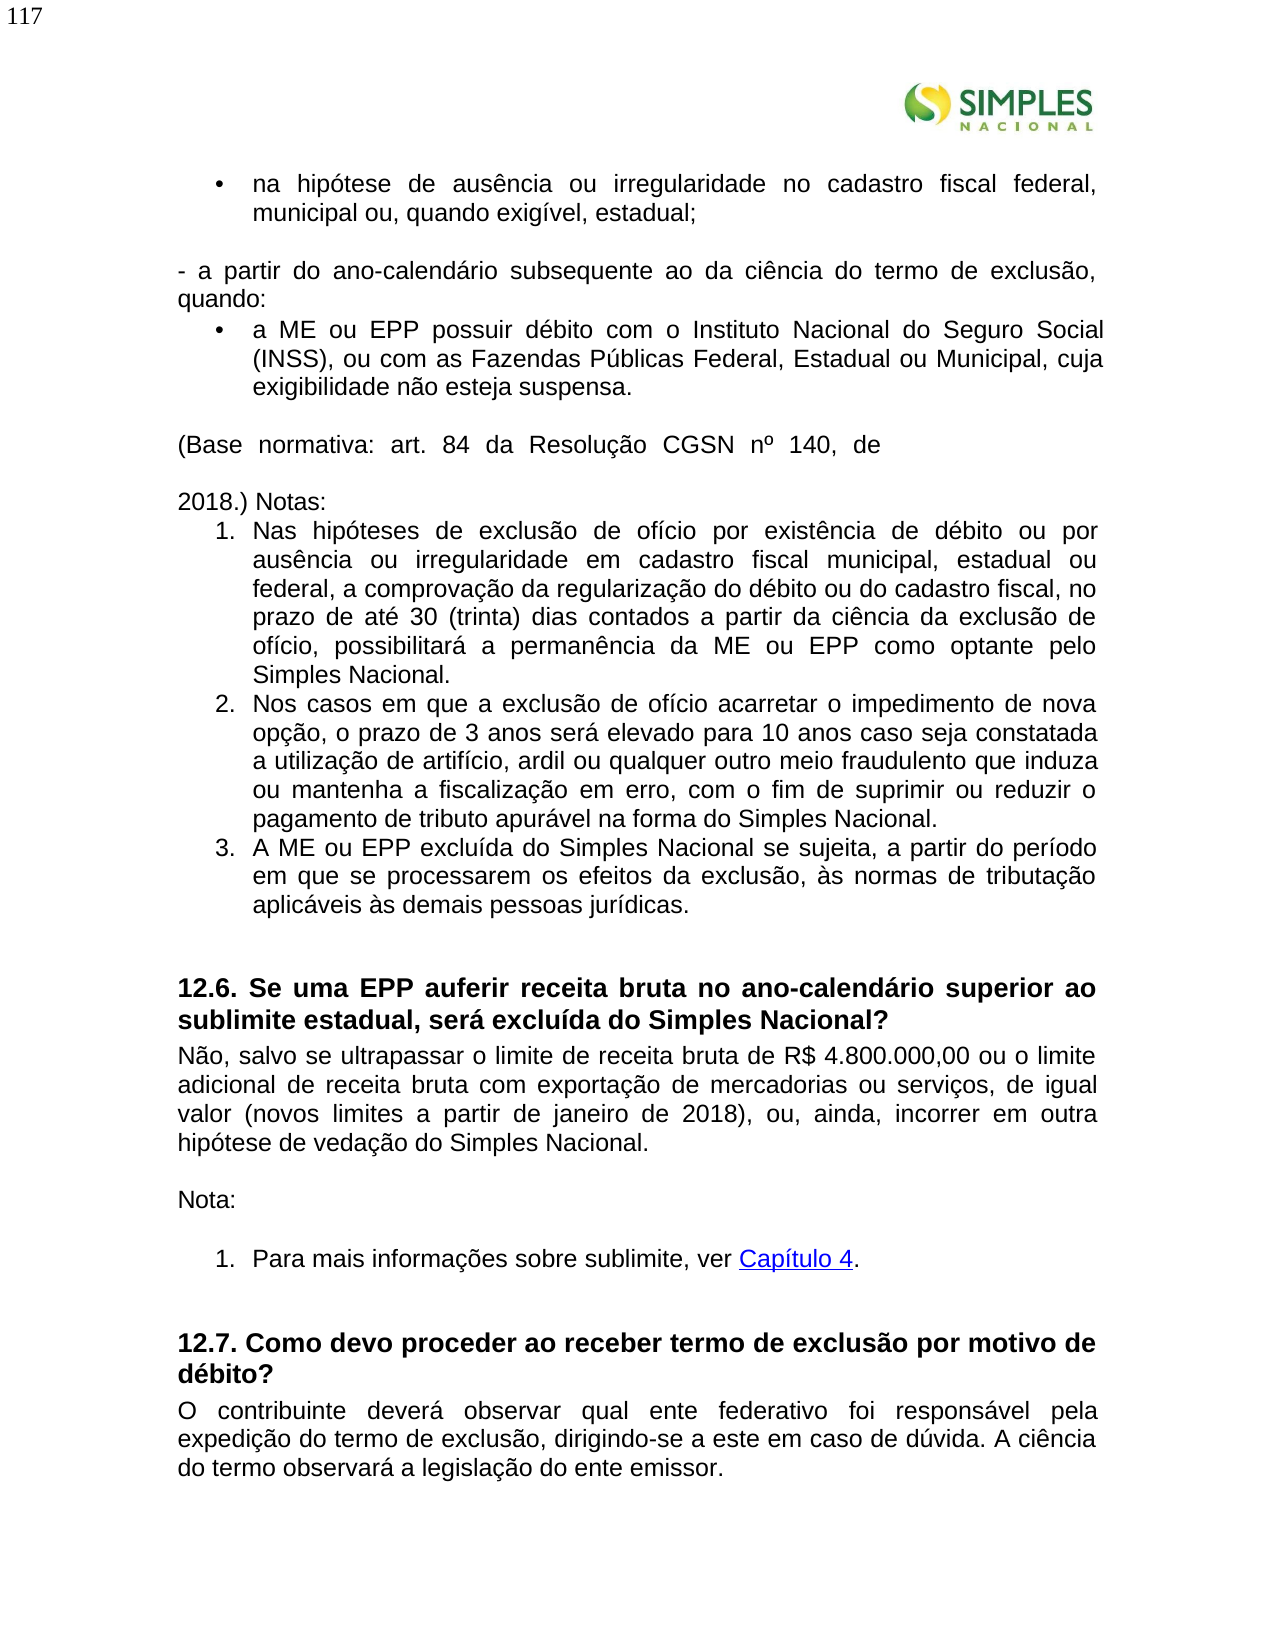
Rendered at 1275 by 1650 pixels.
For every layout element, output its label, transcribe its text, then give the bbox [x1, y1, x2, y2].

text O contribuinte deverá observar qual ente federativo foi responsável pela expedição do termo de exclusão, dirigindo-se a este em caso de dúvida. A ciência do termo observará a legislação do ente emissor. [177, 1396, 1098, 1482]
picture [897, 82, 1098, 139]
text Não, salvo se ultrapassar o limite de receita bruta de R$ 4.800.000,00 ou o limite adicional de receita bruta com exportação de mercadorias ou serviços, de igual valor (novos limites a partir de janeiro de 2018), ou, ainda, incorrer em outra hipótese de vedação do Simples Nacional. [177, 1041, 1098, 1156]
list Nos casos em que a exclusão de ofício acarretar o impedimento de nova opção, o prazo de 3 anos será elevado para 10 anos caso seja constatada a utilização de artifício, ardil ou qualquer outro meio fraudulento que induza ou mantenha a fiscalização em erro, com o fim de suprimir ou reduzir o pagamento de tributo apurável na forma do Simples Nacional. [215, 689, 1098, 832]
list a partir do ano-calendário subsequente ao da ciência do termo de exclusão, quando: [177, 256, 1097, 313]
subtitle Se uma EPP auferir receita bruta no ano-calendário superior ao sublimite estadual, será excluída do Simples Nacional? [177, 972, 1098, 1035]
text Nota: [177, 1185, 1125, 1214]
list Nas hipóteses de exclusão de ofício por existência de débito ou por ausência ou irregularidade em cadastro fiscal municipal, estadual ou federal, a comprovação da regularização do débito ou do cadastro fiscal, no prazo de até 30 (trinta) dias contados a partir da ciência da exclusão de ofício, possibilitará a permanência da ME ou EPP como optante pelo Simples Nacional. [215, 516, 1098, 689]
text (Base normativa: art. 84 da Resolução CGSN nº 140, de 2018.) Notas: [177, 401, 881, 516]
subtitle Como devo proceder ao receber termo de exclusão por motivo de débito? [177, 1327, 1098, 1389]
list A ME ou EPP excluída do Simples Nacional se sujeita, a partir do período em que se processarem os efeitos da exclusão, às normas de tributação aplicáveis às demais pessoas jurídicas. [215, 832, 1098, 919]
list na hipótese de ausência ou irregularidade no cadastro fiscal federal, municipal ou, quando exigível, estadual; [215, 169, 1098, 227]
list a ME ou EPP possuir débito com o Instituto Nacional do Seguro Social (INSS), ou com as Fazendas Públicas Federal, Estadual ou Municipal, cuja exigibilidade não esteja suspensa. [215, 315, 1105, 401]
list Para mais informações sobre sublimite, ver Capítulo 4. [215, 1244, 1125, 1273]
